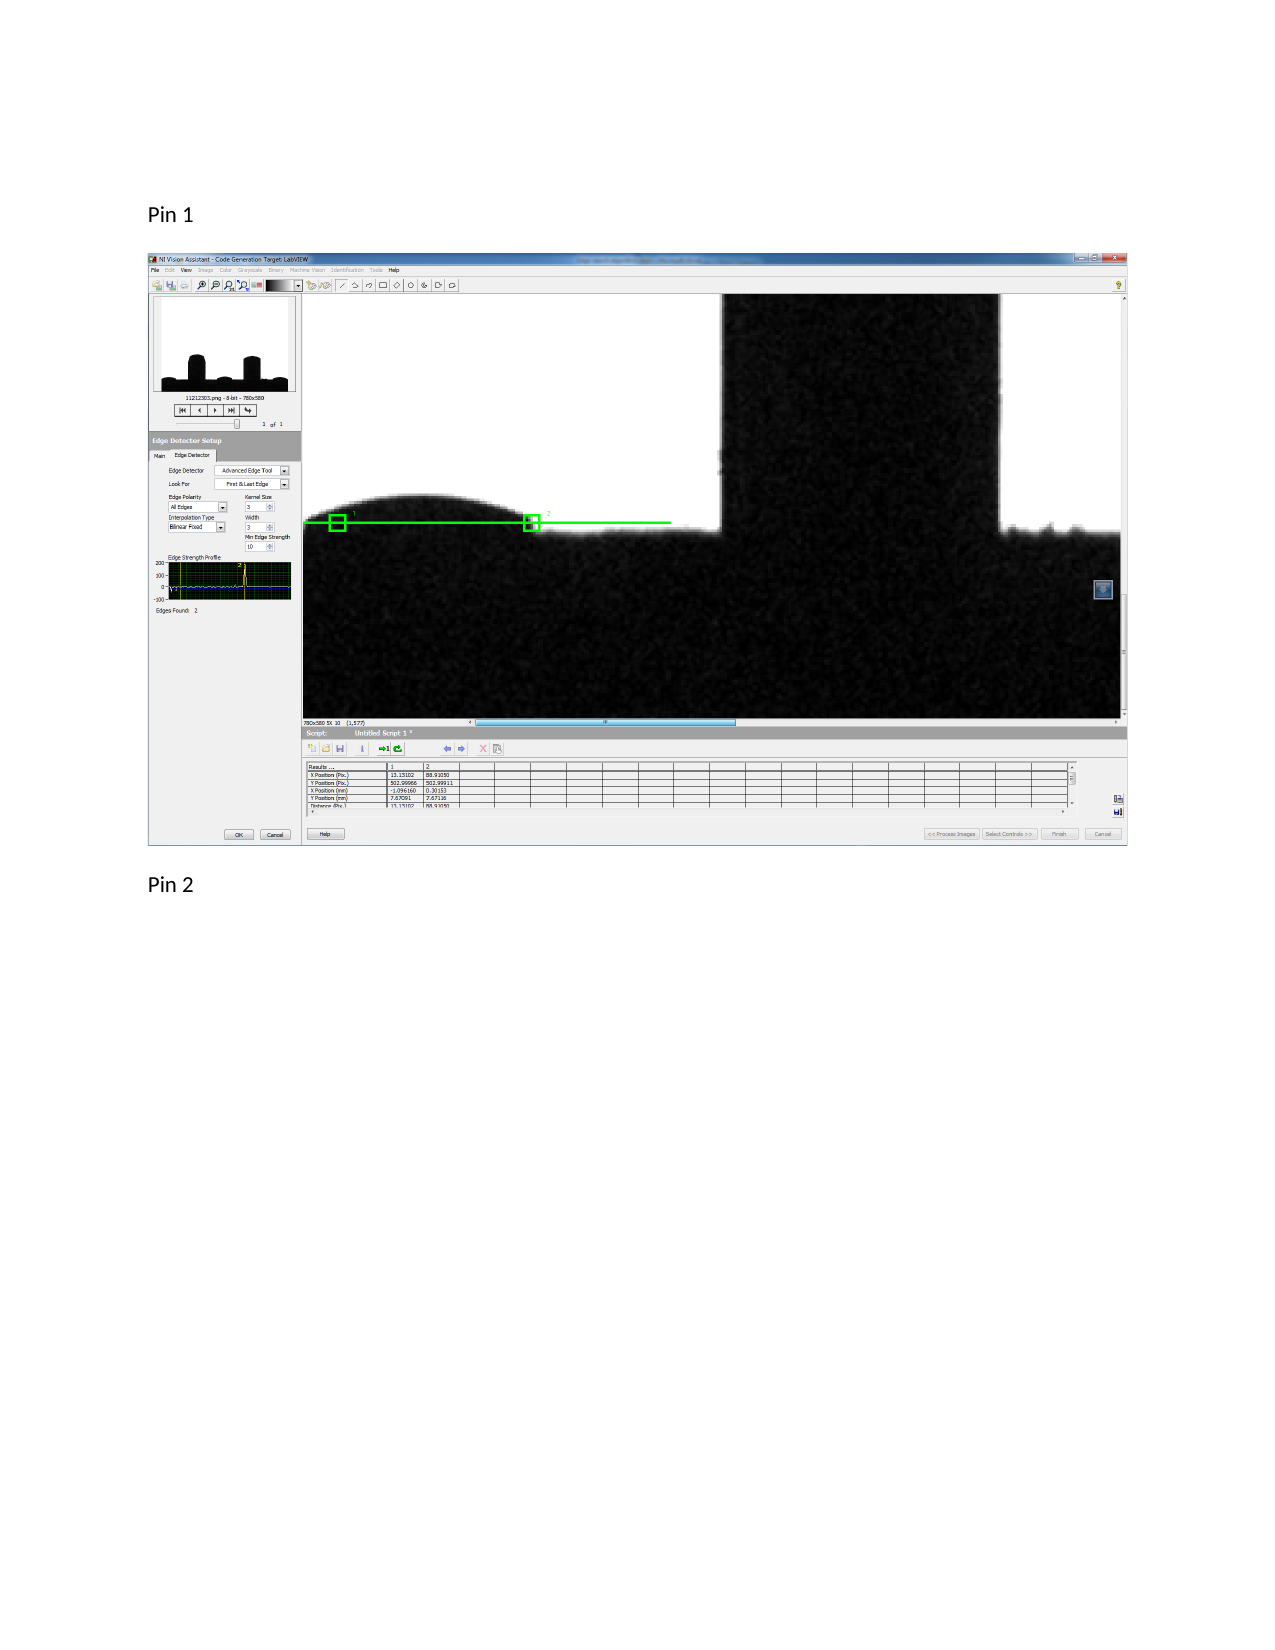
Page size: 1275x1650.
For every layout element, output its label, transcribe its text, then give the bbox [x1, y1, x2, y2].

text Pin 2 [148, 871, 1127, 899]
text Pin 1 [148, 201, 1127, 229]
picture [147, 253, 1128, 846]
